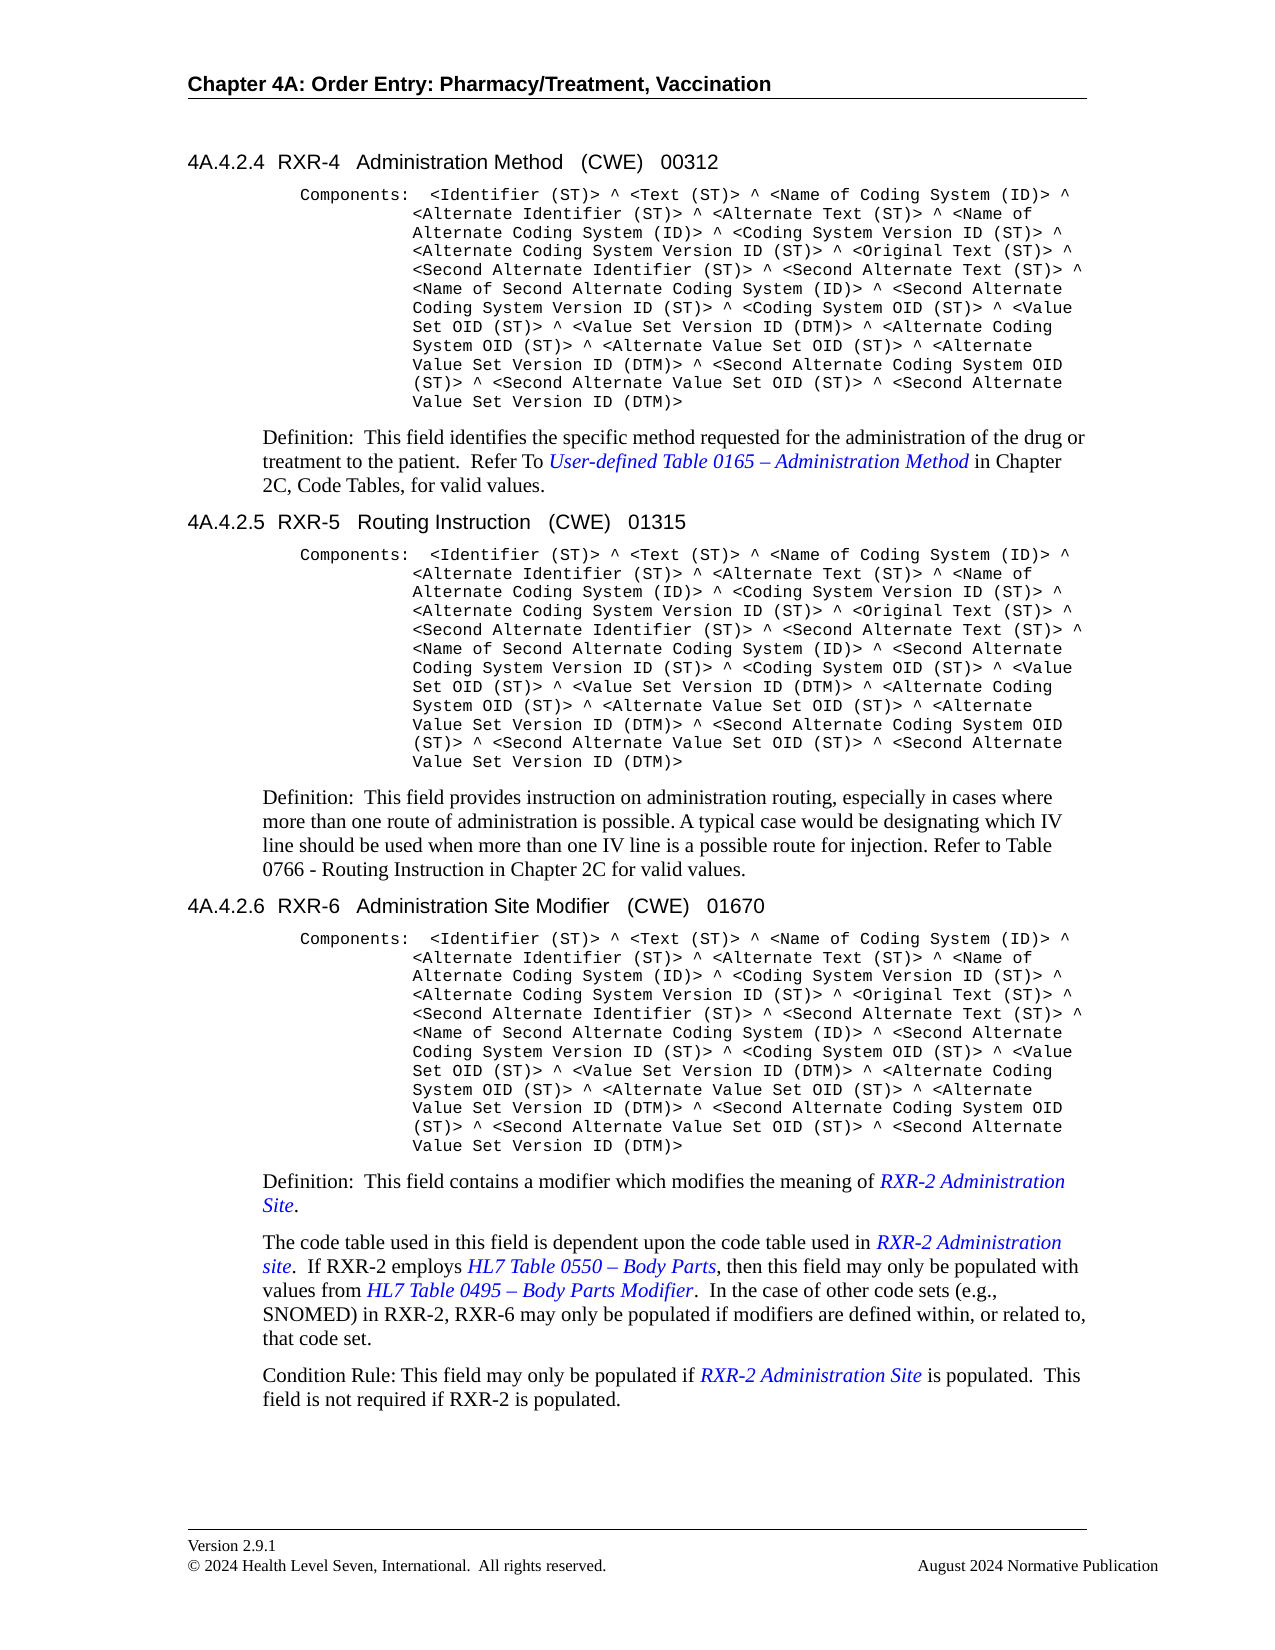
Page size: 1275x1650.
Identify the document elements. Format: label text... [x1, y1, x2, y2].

text The code table used in this field is dependent upon the code table used in RXR-2 Administration site. If RXR-2 employs HL7 Table 0550 – Body Parts, then this field may only be populated with values from HL7 Table 0495 – Body Parts Modifier. In the case of other code sets (e.g., SNOMED) in RXR-2, RXR-6 may only be populated if modifiers are defined within, or related to, that code set. [262, 1230, 1087, 1350]
text Definition: This field contains a modifier which modifies the meaning of RXR-2 Administration Site. [262, 1169, 1087, 1217]
text Condition Rule: This field may only be populated if RXR-2 Administration Site is populated. This field is not required if RXR-2 is populated. [262, 1362, 1087, 1411]
subtitle RXR-6 Administration Site Modifier (CWE) 01670 [187, 894, 1087, 918]
subtitle RXR-4 Administration Method (CWE) 00312 [187, 150, 1087, 174]
text Definition: This field identifies the specific method requested for the administration of the drug or treatment to the patient. Refer To User-defined Table 0165 – Administration Method in Chapter 2C, Code Tables, for valid values. [262, 425, 1087, 497]
text Definition: This field provides instruction on administration routing, especially in cases where more than one route of administration is possible. A typical case would be designating which IV line should be used when more than one IV line is a possible route for injection. Refer to Table 0766 - Routing Instruction in Chapter 2C for valid values. [262, 785, 1087, 881]
subtitle RXR-5 Routing Instruction (CWE) 01315 [187, 510, 1087, 534]
